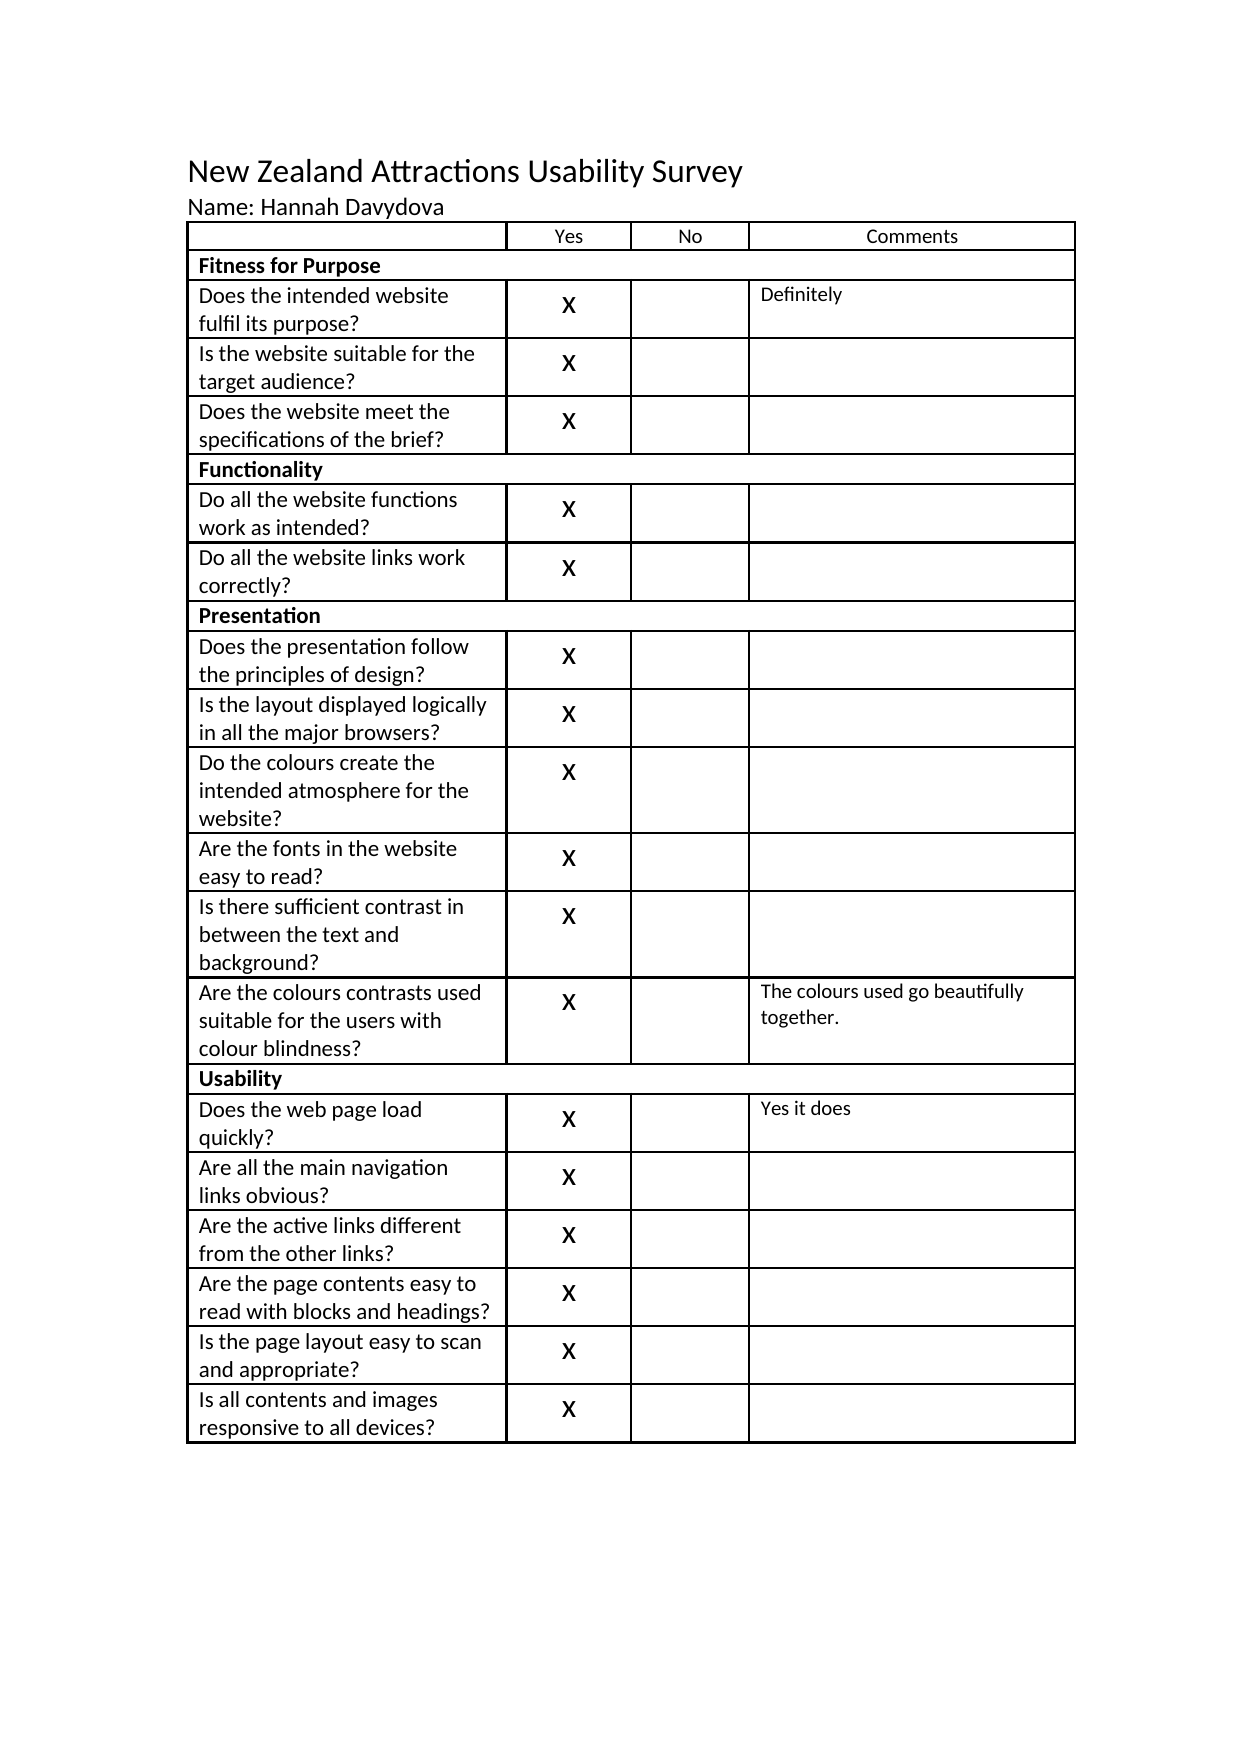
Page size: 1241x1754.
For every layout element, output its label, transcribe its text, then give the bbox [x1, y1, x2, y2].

table_cell Is all contents and images responsive to all devices? [189, 1385, 505, 1441]
table_cell [632, 979, 748, 1062]
table_cell x [508, 544, 630, 599]
table_cell [750, 1211, 1074, 1267]
table_cell Are all the main navigation links obvious? [189, 1153, 505, 1209]
table_cell [632, 632, 748, 688]
table_cell Are the colours contrasts used suitable for the users with colour blindness? [189, 979, 505, 1062]
table_cell Fitness for Purpose [189, 251, 1074, 279]
table_cell x [508, 1153, 630, 1209]
table_cell [750, 397, 1074, 453]
table_cell [632, 339, 748, 395]
table_cell [750, 1327, 1074, 1383]
table_cell [750, 690, 1074, 746]
table_cell [750, 339, 1074, 395]
table_cell [632, 281, 748, 337]
table_cell [750, 748, 1074, 832]
table_cell [632, 1385, 748, 1441]
table_cell x [508, 1211, 630, 1267]
table_cell The colours used go beautifully together. [750, 979, 1074, 1062]
table_cell Does the website meet the specifications of the brief? [189, 397, 505, 453]
table_cell Do the colours create the intended atmosphere for the website? [189, 748, 505, 832]
table_cell Presentation [189, 602, 1074, 630]
table_header Comments [750, 223, 1074, 249]
table_cell Definitely [750, 281, 1074, 337]
table_cell [750, 632, 1074, 688]
table_cell x [508, 485, 630, 541]
table_cell Functionality [189, 455, 1074, 483]
table_cell Usability [189, 1065, 1074, 1093]
table_cell [632, 544, 748, 599]
table_cell Yes it does [750, 1095, 1074, 1151]
table_cell [632, 1327, 748, 1383]
table_cell x [508, 1269, 630, 1325]
table_cell Is the website suitable for the target audience? [189, 339, 505, 395]
table_cell [632, 892, 748, 976]
table_cell [750, 544, 1074, 599]
table_cell [632, 834, 748, 890]
table_cell [632, 1269, 748, 1325]
table_cell x [508, 892, 630, 976]
table_cell x [508, 1327, 630, 1383]
text New Zealand Attractions Usability Survey [187, 150, 1053, 191]
table_cell [750, 485, 1074, 541]
table_cell [750, 1153, 1074, 1209]
table_cell Does the web page load quickly? [189, 1095, 505, 1151]
table_header No [632, 223, 748, 249]
table_cell x [508, 281, 630, 337]
table_cell Is there sufficient contrast in between the text and background? [189, 892, 505, 976]
table_cell x [508, 1095, 630, 1151]
table_cell [632, 1095, 748, 1151]
table_cell [632, 1153, 748, 1209]
table_cell [632, 1211, 748, 1267]
table_cell x [508, 979, 630, 1062]
table_cell x [508, 1385, 630, 1441]
table_cell [750, 1269, 1074, 1325]
table_header [189, 223, 505, 249]
table_cell Does the intended website fulfil its purpose? [189, 281, 505, 337]
table_cell [632, 397, 748, 453]
text Name: Hannah Davydova [187, 191, 1053, 221]
table_cell [632, 748, 748, 832]
table_cell x [508, 339, 630, 395]
table_cell Is the layout displayed logically in all the major browsers? [189, 690, 505, 746]
table_header Yes [508, 223, 630, 249]
table_cell [750, 1385, 1074, 1441]
table_cell x [508, 690, 630, 746]
table_cell Are the fonts in the website easy to read? [189, 834, 505, 890]
table_cell x [508, 748, 630, 832]
table_cell Does the presentation follow the principles of design? [189, 632, 505, 688]
table_cell [750, 834, 1074, 890]
table_cell x [508, 834, 630, 890]
table_cell Is the page layout easy to scan and appropriate? [189, 1327, 505, 1383]
table_cell [750, 892, 1074, 976]
table_cell x [508, 632, 630, 688]
table_cell [632, 485, 748, 541]
table_cell [632, 690, 748, 746]
table_cell Are the active links different from the other links? [189, 1211, 505, 1267]
table_cell Do all the website functions work as intended? [189, 485, 505, 541]
table_cell x [508, 397, 630, 453]
table_cell Are the page contents easy to read with blocks and headings? [189, 1269, 505, 1325]
table_cell Do all the website links work correctly? [189, 544, 505, 599]
